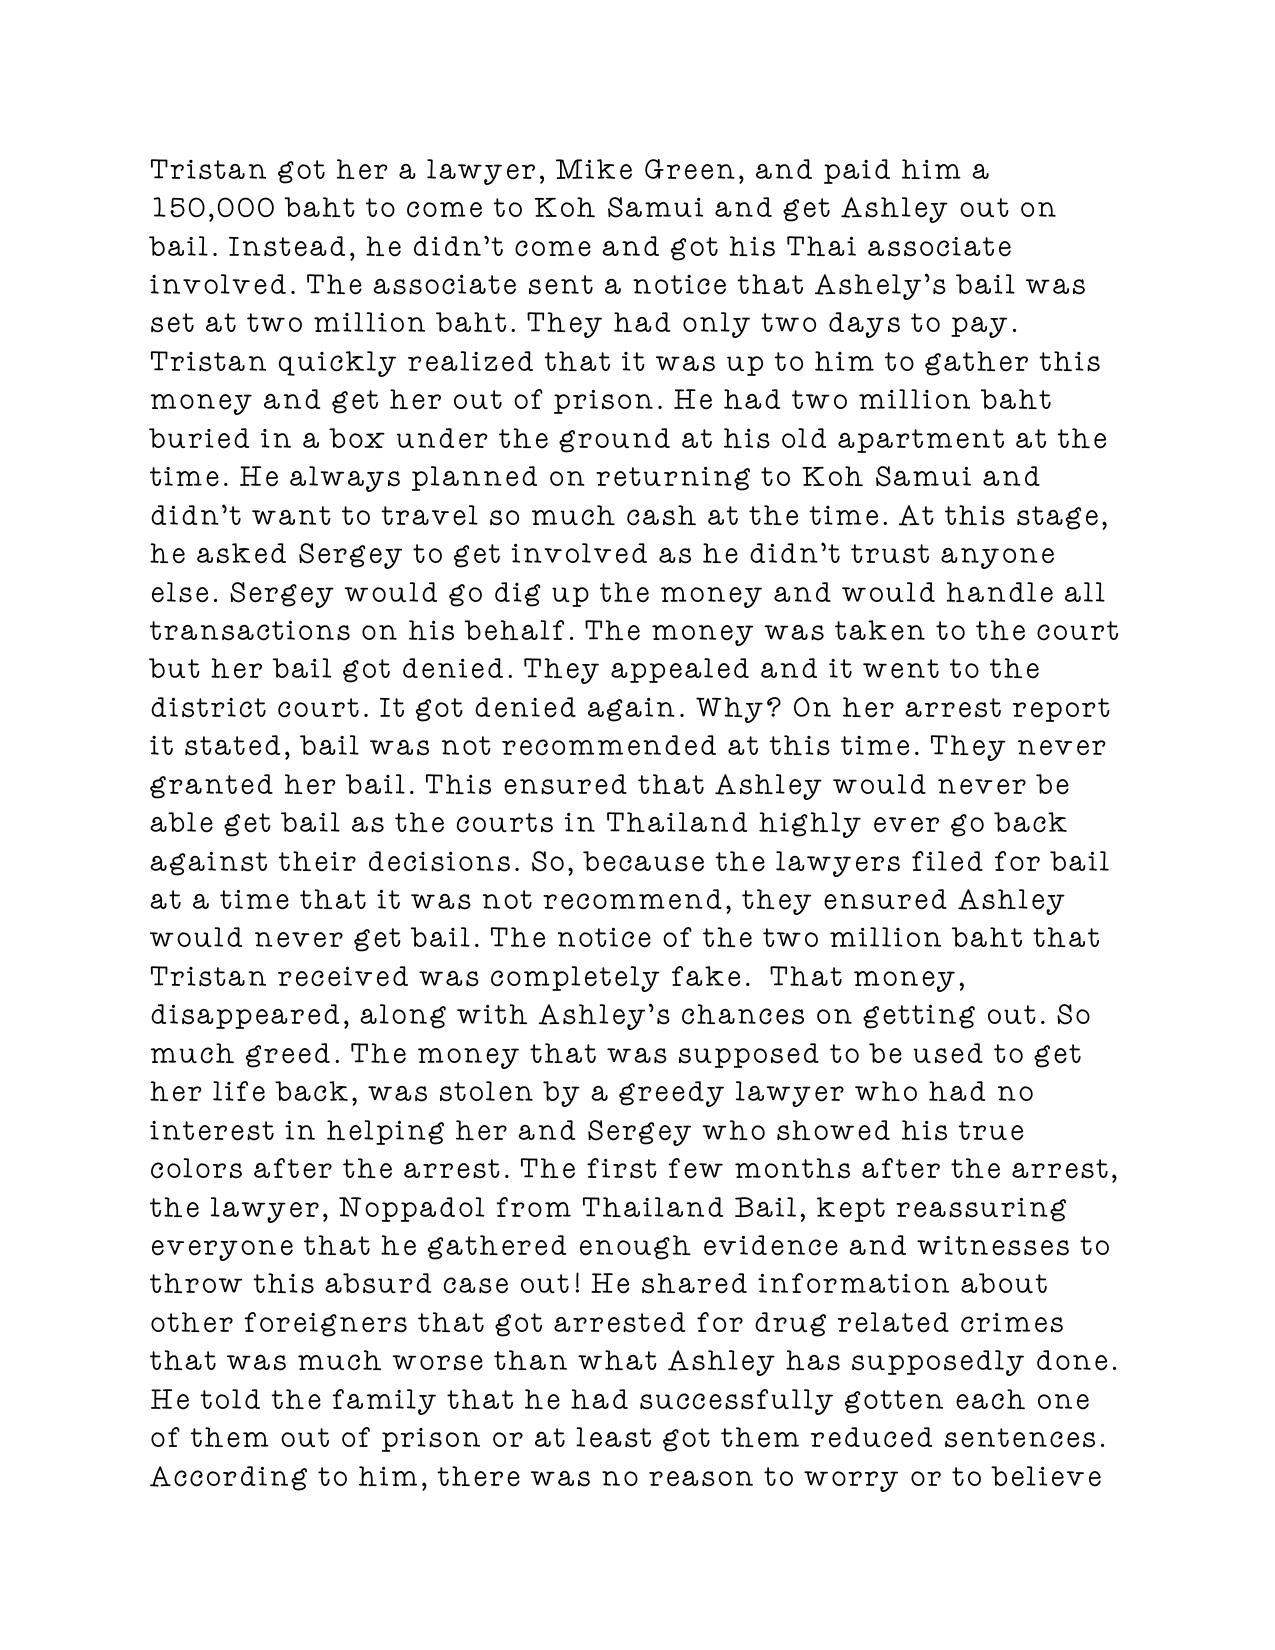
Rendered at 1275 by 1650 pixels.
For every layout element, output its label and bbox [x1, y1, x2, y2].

text [150, 150, 1125, 1492]
